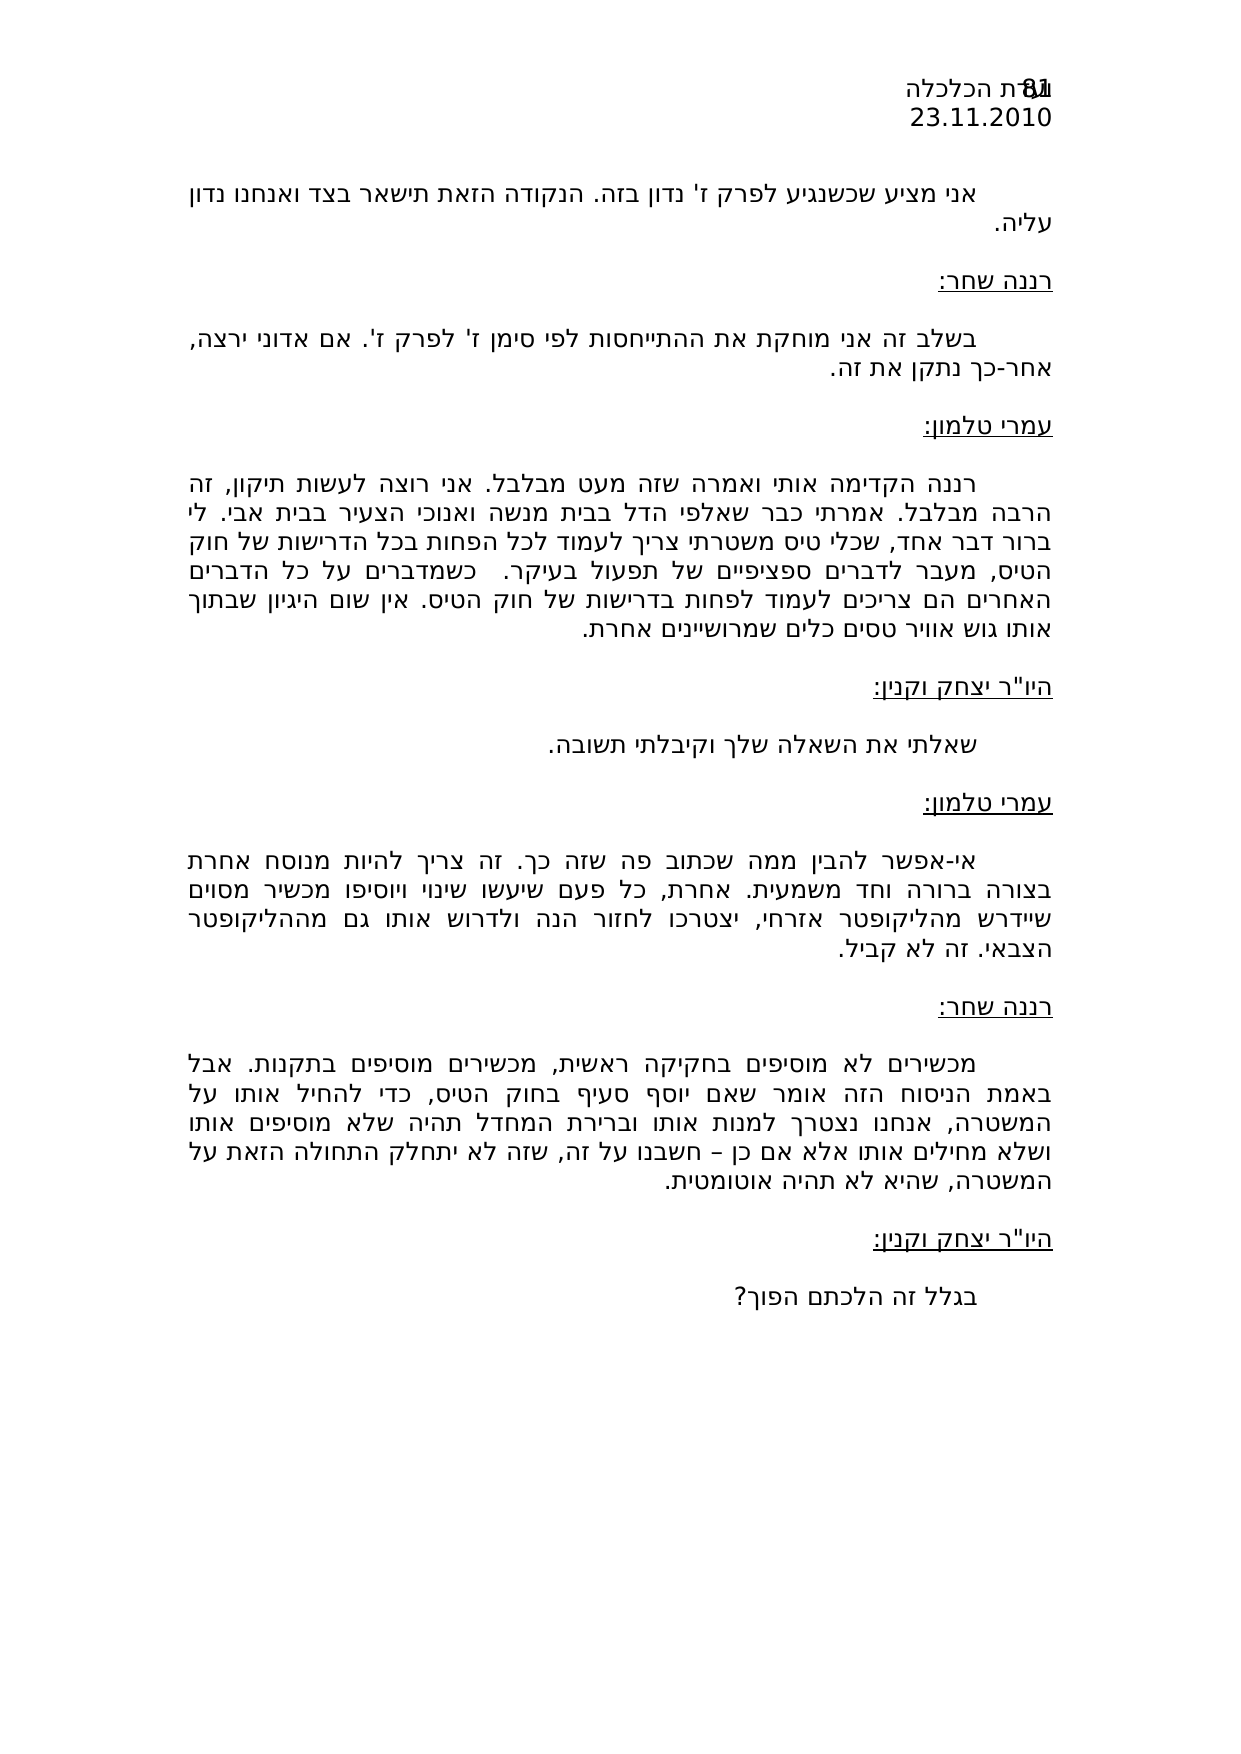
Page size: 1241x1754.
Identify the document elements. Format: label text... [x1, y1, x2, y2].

text עמרי טלמון: [187, 788, 1053, 817]
text בשלב זה אני מוחקת את ההתייחסות לפי סימן ז' לפרק ז'. אם אדוני ירצה, אחר-כך נתקן את זה. [187, 324, 1053, 382]
text עמרי טלמון: [187, 411, 1053, 440]
text שאלתי את השאלה שלך וקיבלתי תשובה. [187, 730, 1053, 759]
text רננה הקדימה אותי ואמרה שזה מעט מבלבל. אני רוצה לעשות תיקון, זה הרבה מבלבל. אמרתי כבר שאלפי הדל בבית מנשה ואנוכי הצעיר בבית אבי. לי ברור דבר אחד, שכלי טיס משטרתי צריך לעמוד לכל הפחות בכל הדרישות של חוק הטיס, מעבר לדברים ספציפיים של תפעול בעיקר. כשמדברים על כל הדברים האחרים הם צריכים לעמוד לפחות בדרישות של חוק הטיס. אין שום היגיון שבתוך אותו גוש אוויר טסים כלים שמרושיינים אחרת. [187, 469, 1053, 644]
text היו"ר יצחק וקנין: [187, 1224, 1053, 1253]
text מכשירים לא מוסיפים בחקיקה ראשית, מכשירים מוסיפים בתקנות. אבל באמת הניסוח הזה אומר שאם יוסף סעיף בחוק הטיס, כדי להחיל אותו על המשטרה, אנחנו נצטרך למנות אותו וברירת המחדל תהיה שלא מוסיפים אותו ושלא מחילים אותו אלא אם כן – חשבנו על זה, שזה לא יתחלק התחולה הזאת על המשטרה, שהיא לא תהיה אוטומטית. [187, 1049, 1053, 1195]
text היו"ר יצחק וקנין: [187, 672, 1053, 702]
text אי-אפשר להבין ממה שכתוב פה שזה כך. זה צריך להיות מנוסח אחרת בצורה ברורה וחד משמעית. אחרת, כל פעם שיעשו שינוי ויוסיפו מכשיר מסוים שיידרש מהליקופטר אזרחי, יצטרכו לחזור הנה ולדרוש אותו גם מההליקופטר הצבאי. זה לא קביל. [187, 846, 1053, 963]
text רננה שחר: [187, 266, 1053, 295]
text רננה שחר: [187, 992, 1053, 1021]
text בגלל זה הלכתם הפוך? [187, 1282, 1053, 1311]
text אני מציע שכשנגיע לפרק ז' נדון בזה. הנקודה הזאת תישאר בצד ואנחנו נדון עליה. [187, 179, 1053, 237]
